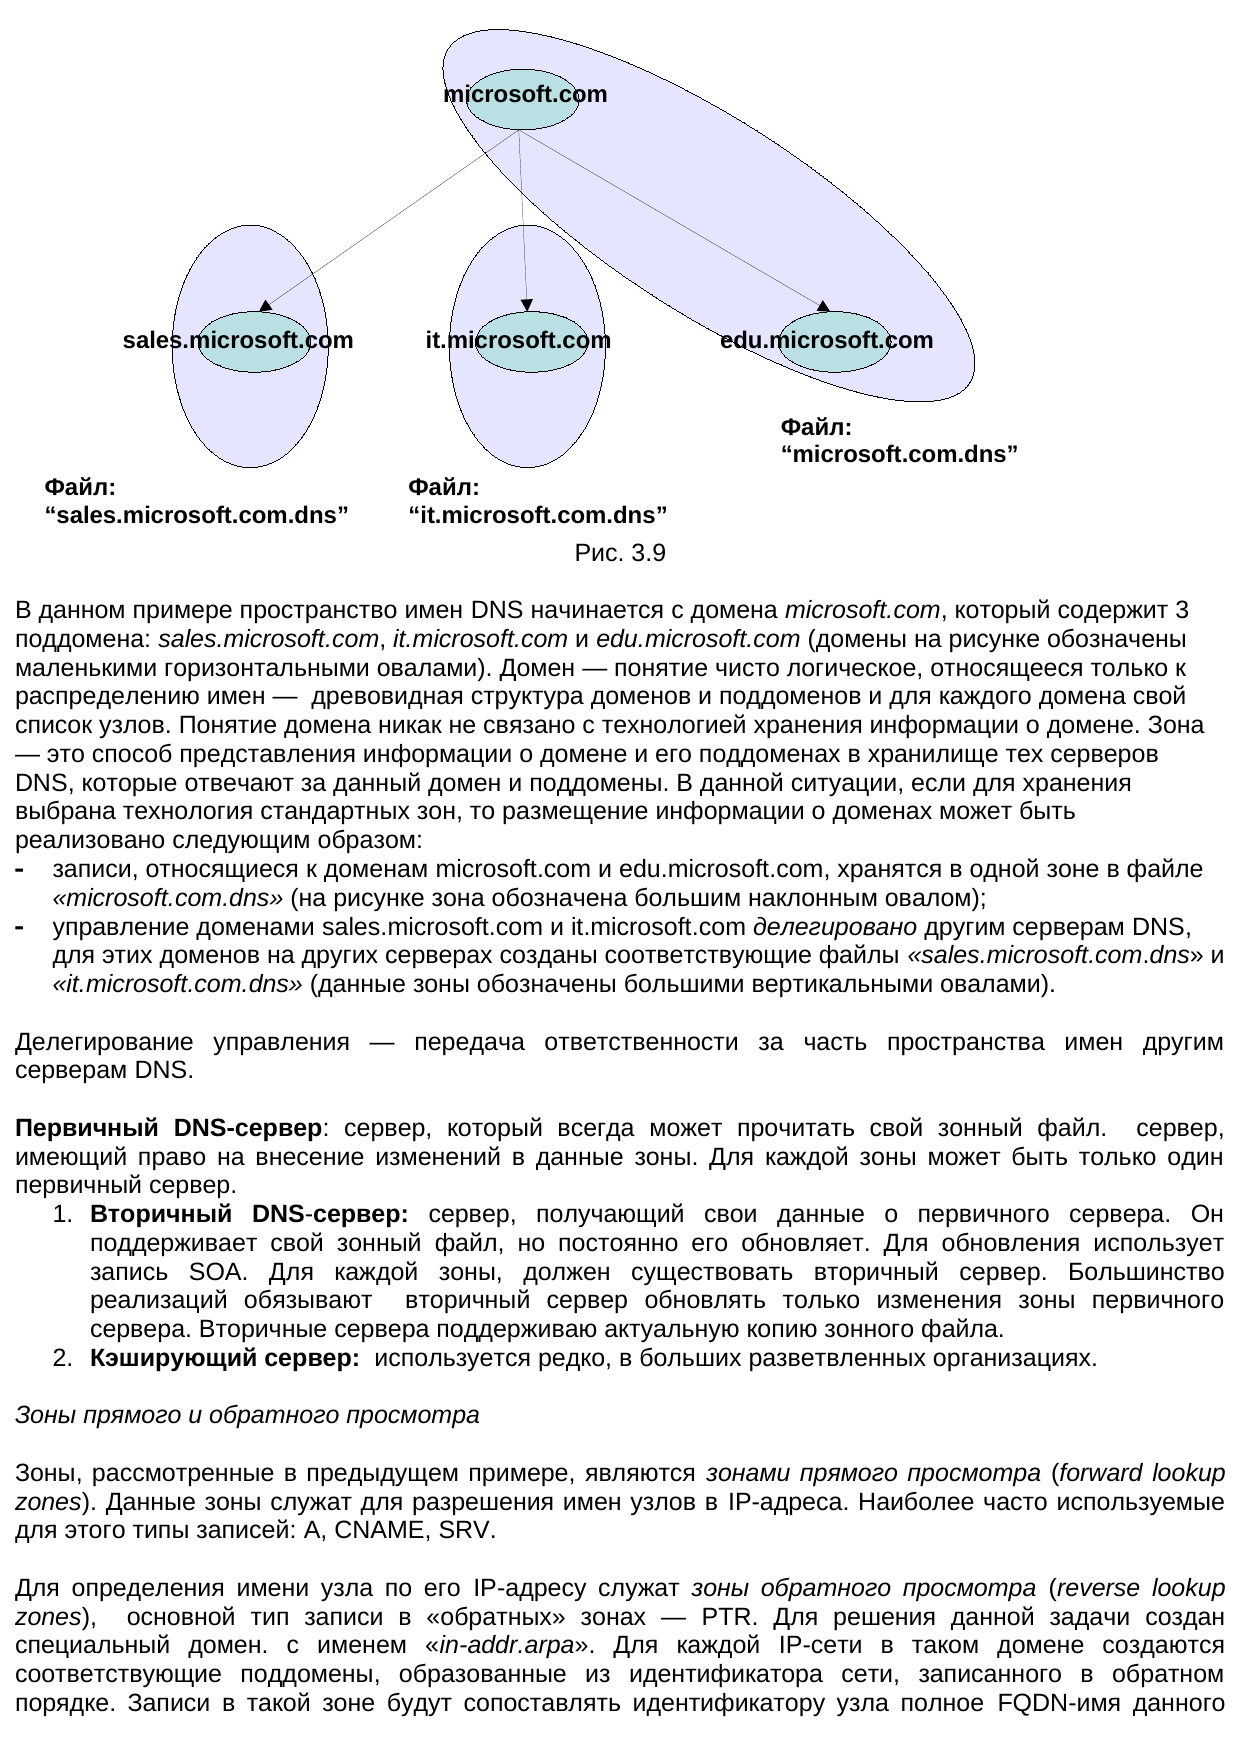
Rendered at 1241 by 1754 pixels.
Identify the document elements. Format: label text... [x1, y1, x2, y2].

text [15, 1573, 1226, 1717]
list Кэширующий сервер: используется редко, в больших разветвленных организациях. [52, 1343, 1226, 1372]
text В данном примере пространство имен DNS начинается с домена microsoft.com, который содержит 3 поддомена: sales.microsoft.com, it.microsoft.com и edu.microsoft.com (домены на рисунке обозначены маленькими горизонтальными овалами). Домен — понятие чисто логическое, относящееся только к распределению имен — древовидная структура доменов и поддоменов и для каждого домена свой список узлов. Понятие домена никак не связано с технологией хранения информации о домене. Зона — это способ представления информации о домене и его поддоменах в хранилище тех серверов DNS, которые отвечают за данный домен и поддомены. В данной ситуации, если для хранения выбрана технология стандартных зон, то размещение информации о доменах может быть реализовано следующим образом: [15, 595, 1226, 854]
text Зоны прямого и обратного просмотра [15, 1400, 1226, 1429]
list записи, относящиеся к доменам microsoft.com и edu.microsoft.com, хранятся в одной зоне в файле «microsoft.com.dns» (на рисунке зона обозначена большим наклонным овалом); [15, 854, 1226, 911]
text Делегирование управления — передача ответственности за часть пространства имен другим серверам DNS. [15, 1027, 1226, 1084]
list Вторичный DNS-сервер: сервер, получающий свои данные о первичного сервера. Он поддерживает свой зонный файл, но постоянно его обновляет. Для обновления использует запись SOA. Для каждой зоны, должен существовать вторичный сервер. Большинство реализаций обязывают вторичный сервер обновлять только изменения зоны первичного сервера. Вторичные сервера поддерживаю актуальную копию зонного файла. [52, 1199, 1226, 1343]
text Рис. 3.9 [15, 538, 1226, 566]
list управление доменами sales.microsoft.com и it.microsoft.com делегировано другим серверам DNS, для этих доменов на других серверах созданы соответствующие файлы «sales.microsoft.com.dns» и «it.microsoft.com.dns» (данные зоны обозначены большими вертикальными овалами). [15, 911, 1226, 998]
text Первичный DNS-сервер: сервер, который всегда может прочитать свой зонный файл. сервер, имеющий право на внесение изменений в данные зоны. Для каждой зоны может быть только один первичный сервер. [15, 1113, 1226, 1199]
text Зоны, рассмотренные в предыдущем примере, являются зонами прямого просмотра (forward lookup zones). Данные зоны служат для разрешения имен узлов в IP-адреса. Наиболее часто используемые для этого типы записей: A, CNAME, SRV. [15, 1458, 1226, 1544]
